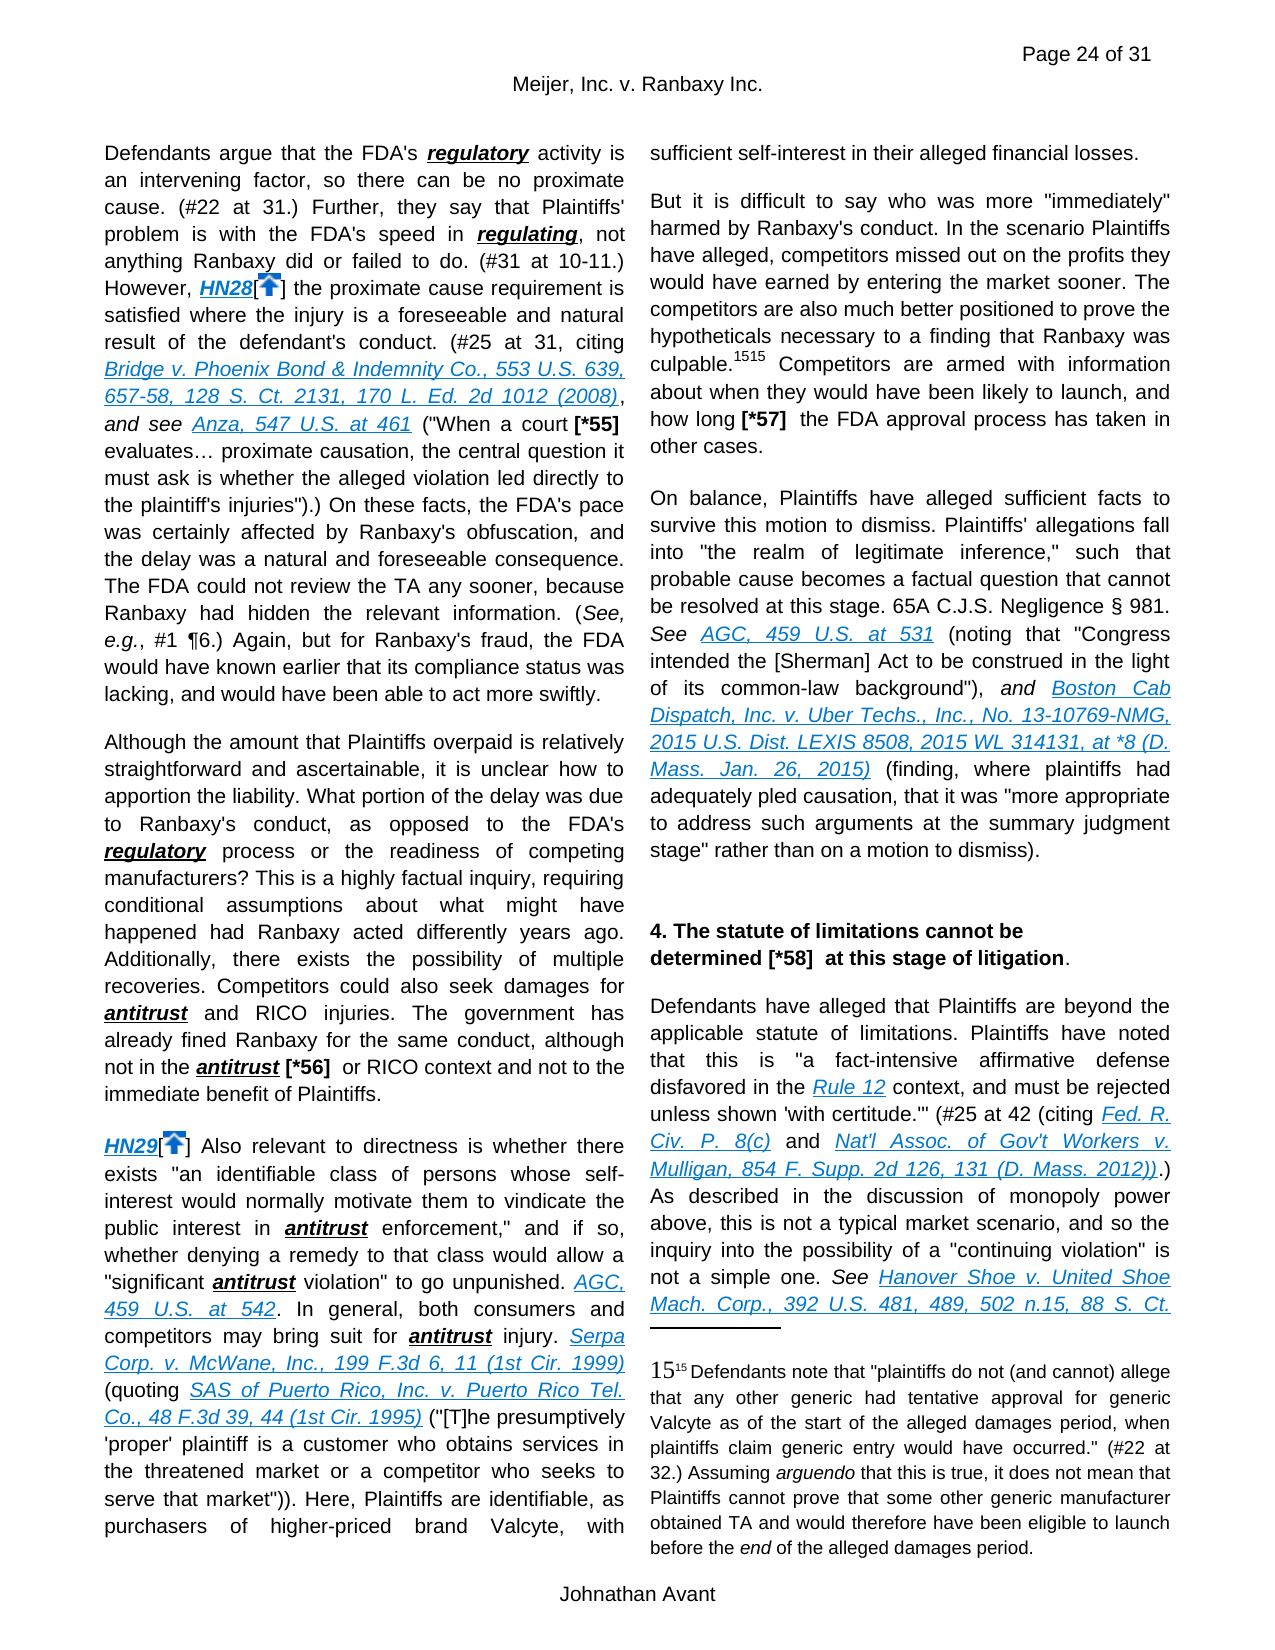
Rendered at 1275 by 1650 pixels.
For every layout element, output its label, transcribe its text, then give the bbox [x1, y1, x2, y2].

text On balance, Plaintiffs have alleged sufficient facts to survive this motion to dismiss. Plaintiffs' allegations fall into "the realm of legitimate inference," such that probable cause becomes a factual question that cannot be resolved at this stage. 65A C.J.S. Negligence § 981. See AGC, 459 U.S. at 531 (noting that "Congress intended the [Sherman] Act to be construed in the light of its common-law background"), and Boston Cab Dispatch, Inc. v. Uber Techs., Inc., No. 13-10769-NMG, 2015 U.S. Dist. LEXIS 8508, 2015 WL 314131, at *8 (D. Mass. Jan. 26, 2015) (finding, where plaintiffs had adequately pled causation, that it was "more appropriate to address such arguments at the summary judgment stage" rather than on a motion to dismiss). [650, 483, 1171, 724]
text Defendants argue that the FDA's regulatory activity is an intervening factor, so there can be no proximate cause. (#22 at 31.) Further, they say that Plaintiffs' problem is with the FDA's speed in regulating, not anything Ranbaxy did or failed to do. (#31 at 10-11.) However, HN28[] the proximate cause requirement is satisfied where the injury is a foreseeable and natural result of the defendant's conduct. (#25 at 31, citing Bridge v. Phoenix Bond & Indemnity Co., 553 U.S. 639, 657-58, 128 S. Ct. 2131, 170 L. Ed. 2d 1012 (2008), and see Anza, 547 U.S. at 461 ("When a court [*55] evaluates… proximate causation, the central question it must ask is whether the alleged violation led directly to the plaintiff's injuries").) On these facts, the FDA's pace was certainly affected by Ranbaxy's obfuscation, and the delay was a natural and foreseeable consequence. The FDA could not review the TA any sooner, because Ranbaxy had hidden the relevant information. (See, e.g., #1 ¶6.) Again, but for Ranbaxy's fraud, the FDA would have known earlier that its compliance status was lacking, and would have been able to act more swiftly. [104, 137, 625, 378]
text Defendants argue that the FDA's regulatory activity is an intervening factor, so there can be no proximate cause. (#22 at 31.) Further, they say that Plaintiffs' problem is with the FDA's speed in regulating, not anything Ranbaxy did or failed to do. (#31 at 10-11.) However, HN28[] the proximate cause requirement is satisfied where the injury is a foreseeable and natural result of the defendant's conduct. (#25 at 31, citing Bridge v. Phoenix Bond & Indemnity Co., 553 U.S. 639, 657-58, 128 S. Ct. 2131, 170 L. Ed. 2d 1012 (2008), and see Anza, 547 U.S. at 461 ("When a court [*55] evaluates… proximate causation, the central question it must ask is whether the alleged violation led directly to the plaintiff's injuries").) On these facts, the FDA's pace was certainly affected by Ranbaxy's obfuscation, and the delay was a natural and foreseeable consequence. The FDA could not review the TA any sooner, because Ranbaxy had hidden the relevant information. (See, e.g., #1 ¶6.) Again, but for Ranbaxy's fraud, the FDA would have known earlier that its compliance status was lacking, and would have been able to act more swiftly. [104, 379, 625, 706]
picture [258, 273, 281, 296]
text HN29[] Also relevant to directness is whether there exists "an identifiable class of persons whose self-interest would normally motivate them to vindicate the public interest in antitrust enforcement," and if so, whether denying a remedy to that class would allow a "significant antitrust violation" to go unpunished. AGC, 459 U.S. at 542. In general, both consumers and competitors may bring suit for antitrust injury. Serpa Corp. v. McWane, Inc., 199 F.3d 6, 11 (1st Cir. 1999) (quoting SAS of Puerto Rico, Inc. v. Puerto Rico Tel. Co., 48 F.3d 39, 44 (1st Cir. 1995) ("[T]he presumptively 'proper' plaintiff is a customer who obtains services in the threatened market or a competitor who seeks to serve that market")). Here, Plaintiffs are identifiable, as purchasers of higher-priced brand Valcyte, with sufficient self-interest in their alleged financial losses. [104, 1131, 625, 1372]
text 4. The statute of limitations cannot be determined [*58] at this stage of litigation. [650, 887, 1171, 970]
text Although the amount that Plaintiffs overpaid is relatively straightforward and ascertainable, it is unclear how to apportion the liability. What portion of the delay was due to Ranbaxy's conduct, as opposed to the FDA's regulatory process or the readiness of competing manufacturers? This is a highly factual inquiry, requiring conditional assumptions about what might have happened had Ranbaxy acted differently years ago. Additionally, there exists the possibility of multiple recoveries. Competitors could also seek damages for antitrust and RICO injuries. The government has already fined Ranbaxy for the same conduct, although not in the antitrust [*56] or RICO context and not to the immediate benefit of Plaintiffs. [104, 727, 625, 1106]
text On balance, Plaintiffs have alleged sufficient facts to survive this motion to dismiss. Plaintiffs' allegations fall into "the realm of legitimate inference," such that probable cause becomes a factual question that cannot be resolved at this stage. 65A C.J.S. Negligence § 981. See AGC, 459 U.S. at 531 (noting that "Congress intended the [Sherman] Act to be construed in the light of its common-law background"), and Boston Cab Dispatch, Inc. v. Uber Techs., Inc., No. 13-10769-NMG, 2015 U.S. Dist. LEXIS 8508, 2015 WL 314131, at *8 (D. Mass. Jan. 26, 2015) (finding, where plaintiffs had adequately pled causation, that it was "more appropriate to address such arguments at the summary judgment stage" rather than on a motion to dismiss). [650, 725, 1171, 862]
text HN29[] Also relevant to directness is whether there exists "an identifiable class of persons whose self-interest would normally motivate them to vindicate the public interest in antitrust enforcement," and if so, whether denying a remedy to that class would allow a "significant antitrust violation" to go unpunished. AGC, 459 U.S. at 542. In general, both consumers and competitors may bring suit for antitrust injury. Serpa Corp. v. McWane, Inc., 199 F.3d 6, 11 (1st Cir. 1999) (quoting SAS of Puerto Rico, Inc. v. Puerto Rico Tel. Co., 48 F.3d 39, 44 (1st Cir. 1995) ("[T]he presumptively 'proper' plaintiff is a customer who obtains services in the threatened market or a competitor who seeks to serve that market")). Here, Plaintiffs are identifiable, as purchasers of higher-priced brand Valcyte, with sufficient self-interest in their alleged financial losses. [104, 1373, 625, 1537]
picture [163, 1131, 186, 1154]
text But it is difficult to say who was more "immediately" harmed by Ranbaxy's conduct. In the scenario Plaintiffs have alleged, competitors missed out on the profits they would have earned by entering the market sooner. The competitors are also much better positioned to prove the hypotheticals necessary to a finding that Ranbaxy was culpable.15 Competitors are armed with information about when they would have been likely to launch, and how long [*57] the FDA approval process has taken in other cases. [650, 185, 1171, 458]
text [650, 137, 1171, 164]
